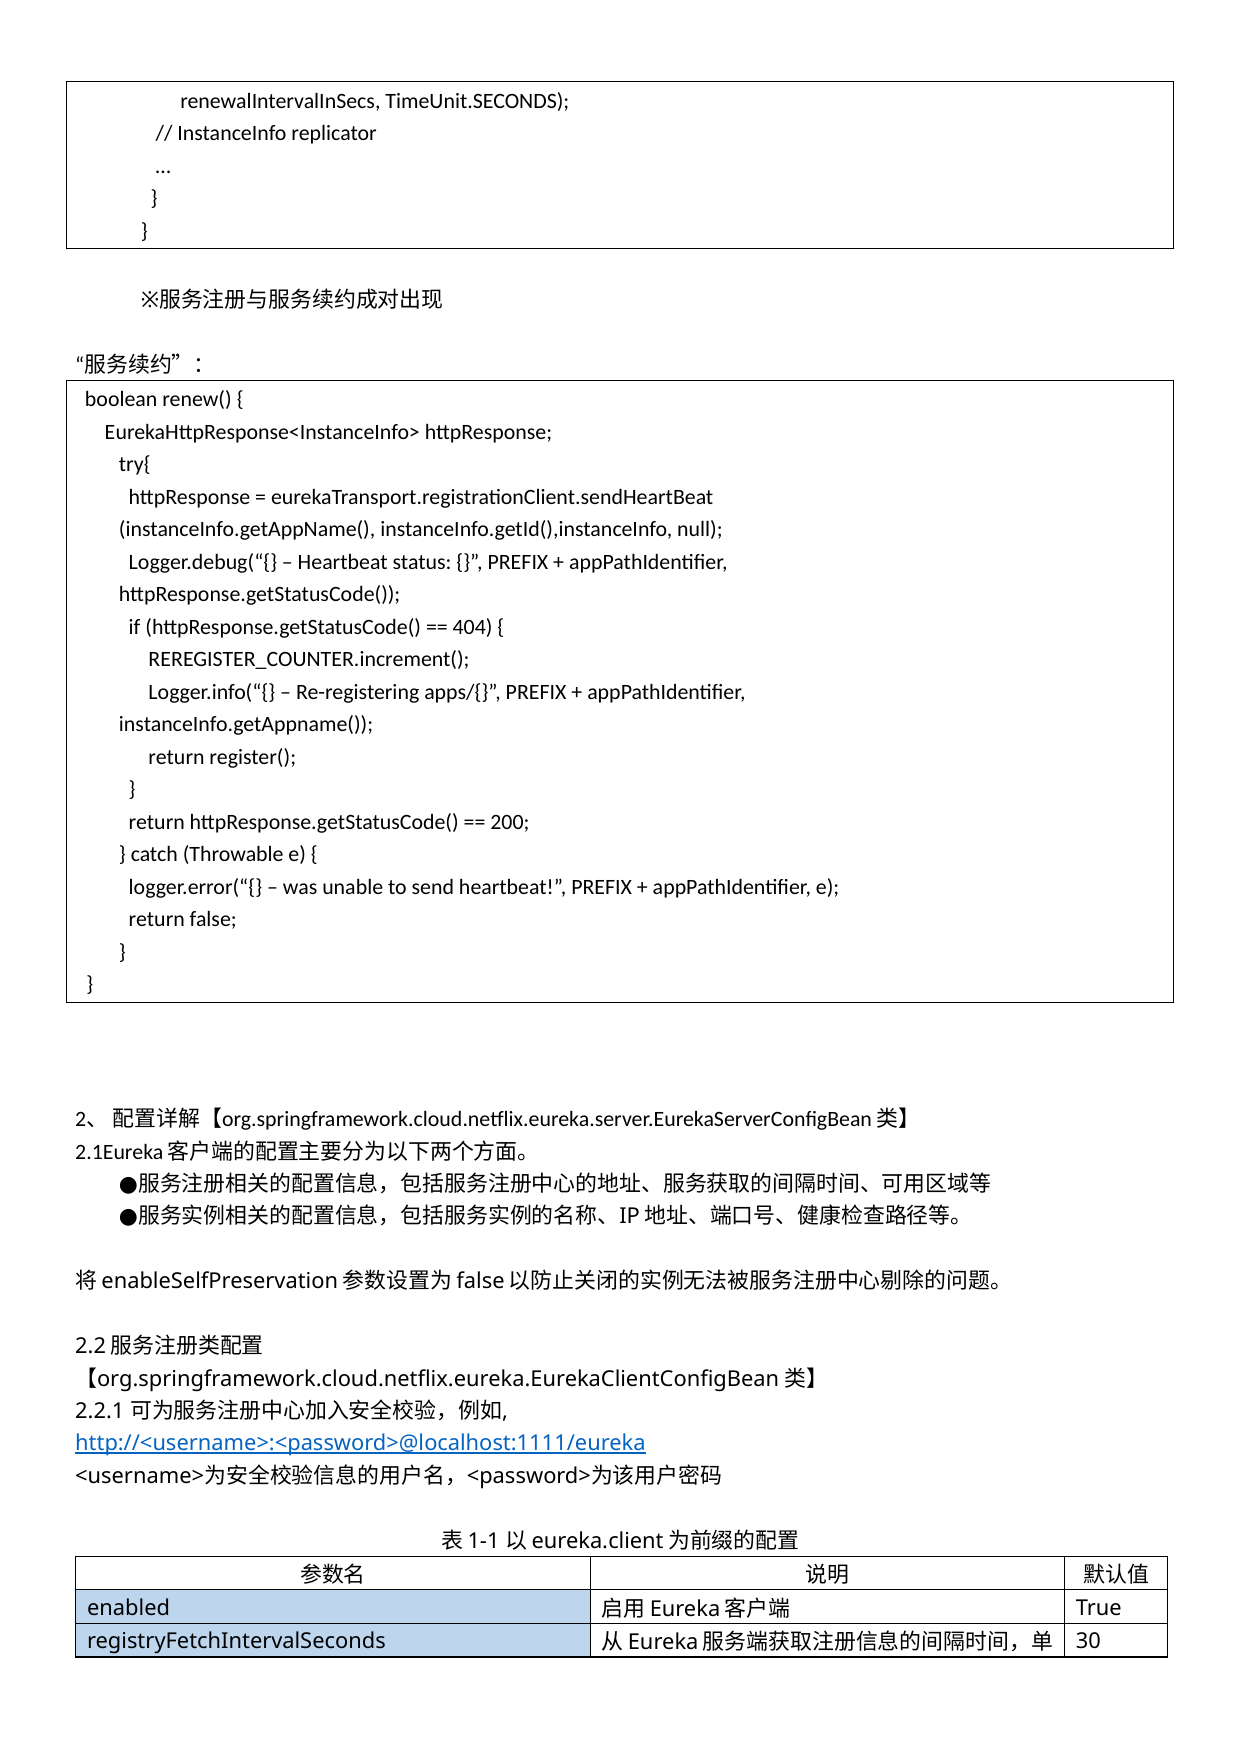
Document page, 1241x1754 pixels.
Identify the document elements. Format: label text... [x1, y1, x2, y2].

text (instanceInfo.getAppName(), instanceInfo.getId(),instanceInfo, null); [75, 513, 1165, 545]
text renewalIntervalInSecs, TimeUnit.SECONDS); [67, 82, 1173, 116]
table_cell True [1065, 1590, 1167, 1623]
text instanceInfo.getAppname()); [75, 708, 1165, 740]
table_header 默认值 [1065, 1557, 1167, 1589]
text return register(); [75, 740, 1165, 773]
table_header 参数名 [76, 1557, 590, 1589]
table_cell enabled [76, 1590, 590, 1623]
text } [67, 964, 1173, 1002]
text ●服务实例相关的配置信息，包括服务实例的名称、IP地址、端口号、健康检查路径等。 [75, 1198, 1165, 1231]
text if (httpResponse.getStatusCode() == 404) { [75, 610, 1165, 643]
text … [75, 149, 1165, 181]
text http://<username>:<password>@localhost:1111/eureka [75, 1426, 1165, 1458]
text try{ [75, 448, 1165, 480]
text httpResponse.getStatusCode()); [75, 578, 1165, 610]
text boolean renew() { [67, 381, 1173, 415]
text httpResponse = eurekaTransport.registrationClient.sendHeartBeat [75, 480, 1165, 513]
text } [75, 935, 1165, 964]
text REREGISTER_COUNTER.increment(); [75, 643, 1165, 675]
text // InstanceInfo replicator [75, 116, 1165, 149]
text <username>为安全校验信息的用户名，<password>为该用户密码 [75, 1458, 1165, 1491]
text } [67, 211, 1173, 248]
text } catch (Throwable e) { [75, 838, 1165, 870]
text Logger.info(“{} – Re-registering apps/{}”, PREFIX + appPathIdentifier, [75, 675, 1165, 708]
text “服务续约”： [75, 347, 1165, 379]
text return false; [75, 903, 1165, 935]
table_cell 启用Eureka客户端 [591, 1590, 1064, 1623]
text 2.2.1 可为服务注册中心加入安全校验，例如, [75, 1393, 1165, 1426]
text 将enableSelfPreservation参数设置为false以防止关闭的实例无法被服务注册中心剔除的问题。 [75, 1263, 1165, 1296]
table_header 说明 [591, 1557, 1064, 1589]
list 配置详解【org.springframework.cloud.netflix.eureka.server.EurekaServerConfigBean类】 [75, 1101, 1165, 1133]
text 表1-1 以eureka.client为前缀的配置 [75, 1523, 1165, 1556]
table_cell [591, 1624, 1064, 1656]
text ●服务注册相关的配置信息，包括服务注册中心的地址、服务获取的间隔时间、可用区域等 [75, 1166, 1165, 1198]
text return httpResponse.getStatusCode() == 200; [75, 805, 1165, 838]
text logger.error(“{} – was unable to send heartbeat!”, PREFIX + appPathIdentifier, e); [75, 870, 1165, 903]
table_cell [76, 1624, 590, 1656]
text EurekaHttpResponse<InstanceInfo> httpResponse; [75, 415, 1165, 448]
text 2.2服务注册类配置 [75, 1328, 1165, 1361]
text Logger.debug(“{} – Heartbeat status: {}”, PREFIX + appPathIdentifier, [75, 545, 1165, 578]
table_cell 30 [1065, 1624, 1167, 1656]
text 2.1Eureka客户端的配置主要分为以下两个方面。 [75, 1133, 1165, 1166]
text } [75, 773, 1165, 805]
text } [75, 181, 1165, 211]
text 【org.springframework.cloud.netflix.eureka.EurekaClientConfigBean类】 [75, 1361, 1165, 1393]
text ※服务注册与服务续约成对出现 [75, 282, 1165, 314]
